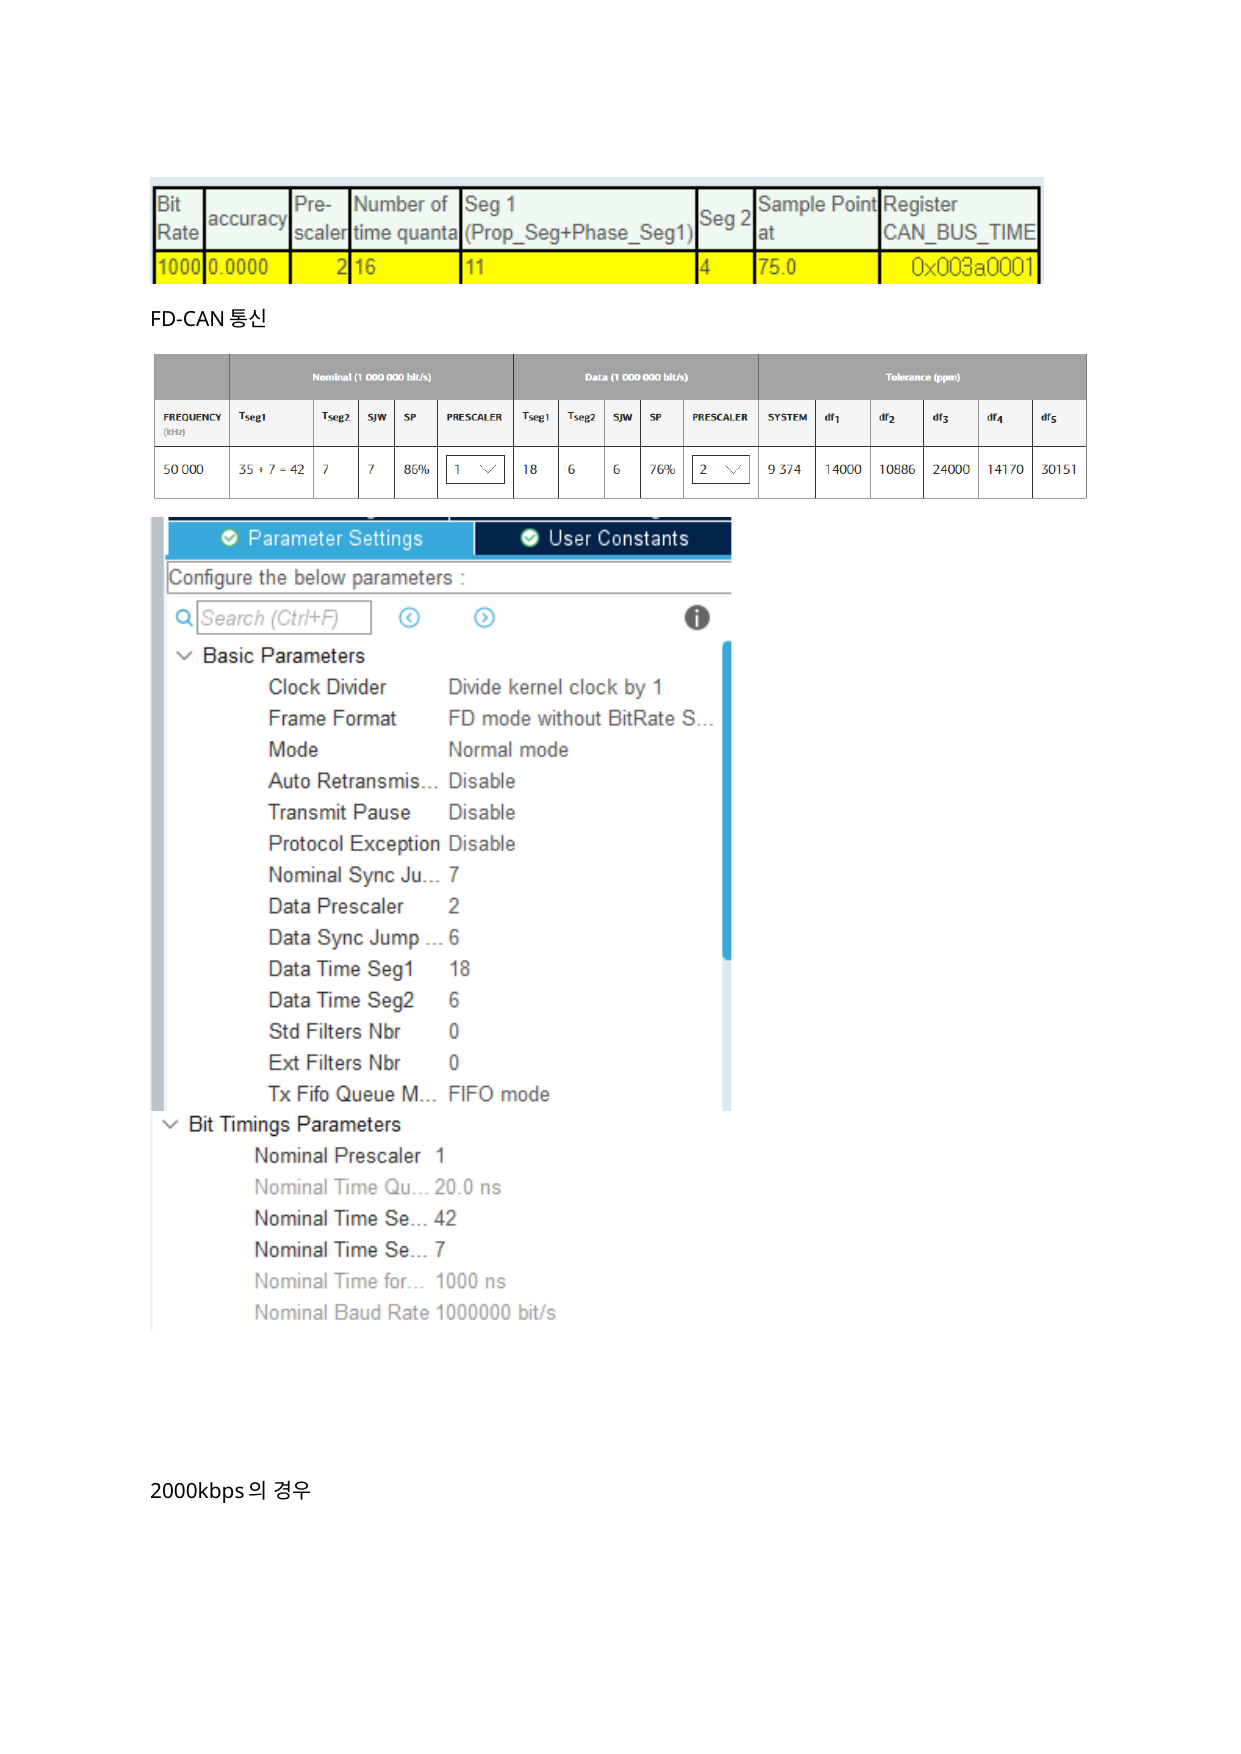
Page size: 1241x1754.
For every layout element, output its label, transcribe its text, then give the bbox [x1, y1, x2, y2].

picture [150, 1113, 679, 1331]
picture [150, 351, 1091, 499]
text 2000kbps의 경우 [150, 1474, 1090, 1505]
picture [150, 177, 1044, 284]
text FD-CAN통신 [150, 302, 1090, 333]
picture [150, 517, 732, 1111]
